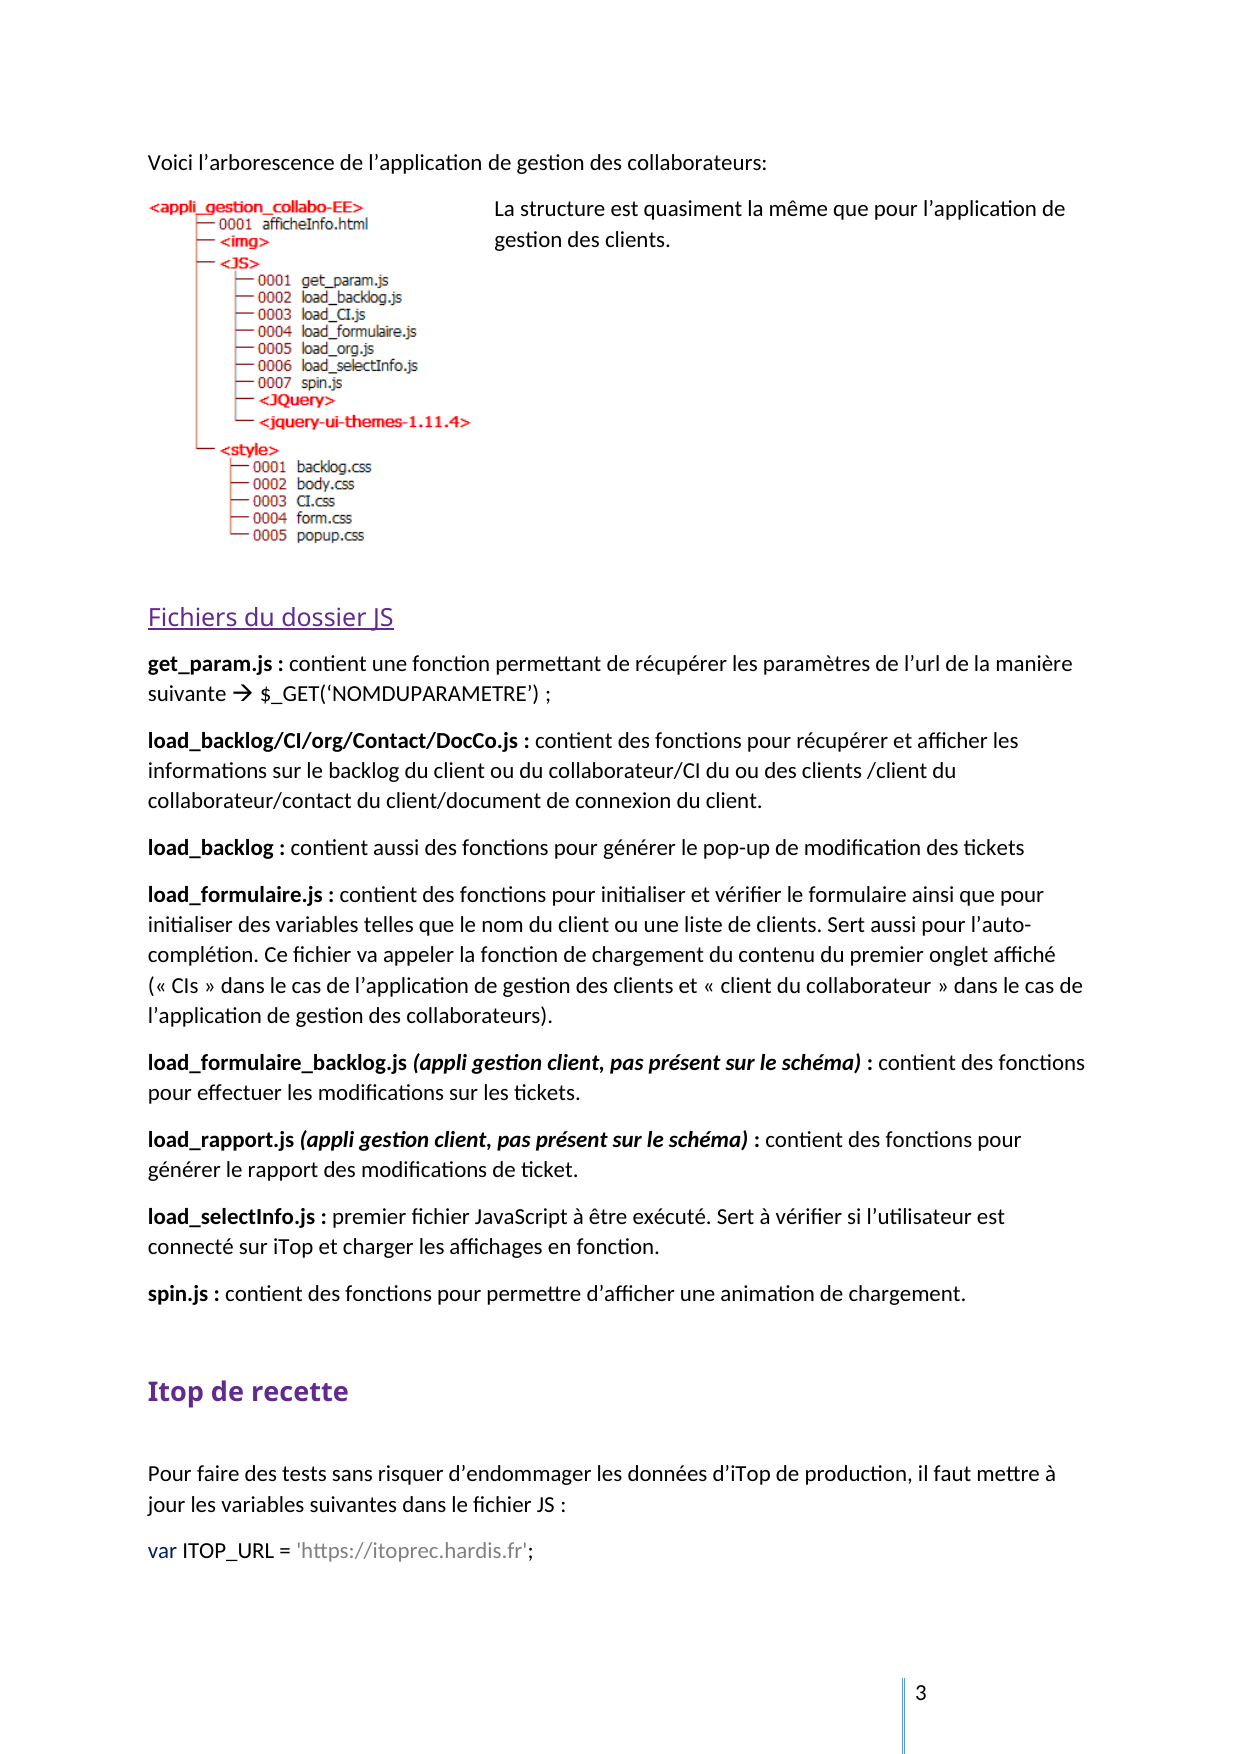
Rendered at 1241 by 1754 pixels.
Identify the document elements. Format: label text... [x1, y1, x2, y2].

text load_selectInfo.js : premier fichier JavaScript à être exécuté. Sert à vérifier si l’utilisateur est connecté sur iTop et charger les affichages en fonction. [148, 1202, 1093, 1260]
text load_backlog : contient aussi des fonctions pour générer le pop-up de modification des tickets [148, 833, 1093, 861]
subtitle Fichiers du dossier JS [148, 600, 1093, 634]
text Pour faire des tests sans risquer d’endommager les données d’iTop de production, il faut mettre à jour les variables suivantes dans le fichier JS : [148, 1459, 1093, 1518]
text Voici l’arborescence de l’application de gestion des collaborateurs: [148, 148, 1093, 176]
text get_param.js : contient une fonction permettant de récupérer les paramètres de l’url de la manière suivante $_GET(‘NOMDUPARAMETRE’) ; [148, 649, 1093, 707]
text spin.js : contient des fonctions pour permettre d’afficher une animation de chargement. [148, 1279, 1093, 1307]
text load_formulaire.js : contient des fonctions pour initialiser et vérifier le formulaire ainsi que pour initialiser des variables telles que le nom du client ou une liste de clients. Sert aussi pour l’auto-complétion. Ce fichier va appeler la fonction de chargement du contenu du premier onglet affiché (« CIs » dans le cas de l’application de gestion des clients et « client du collaborateur » dans le cas de l’application de gestion des collaborateurs). [148, 880, 1093, 1029]
subtitle Itop de recette [148, 1373, 1093, 1410]
picture [147, 193, 476, 548]
text load_backlog/CI/org/Contact/DocCo.js : contient des fonctions pour récupérer et afficher les informations sur le backlog du client ou du collaborateur/CI du ou des clients /client du collaborateur/contact du client/document de connexion du client. [148, 726, 1093, 814]
text load_rapport.js (appli gestion client, pas présent sur le schéma) : contient des fonctions pour générer le rapport des modifications de ticket. [148, 1125, 1093, 1183]
text load_formulaire_backlog.js (appli gestion client, pas présent sur le schéma) : contient des fonctions pour effectuer les modifications sur les tickets. [148, 1048, 1093, 1106]
text La structure est quasiment la même que pour l’application de gestion des clients. [476, 194, 1093, 253]
text var ITOP_URL = 'https://itoprec.hardis.fr'; [148, 1537, 1093, 1565]
